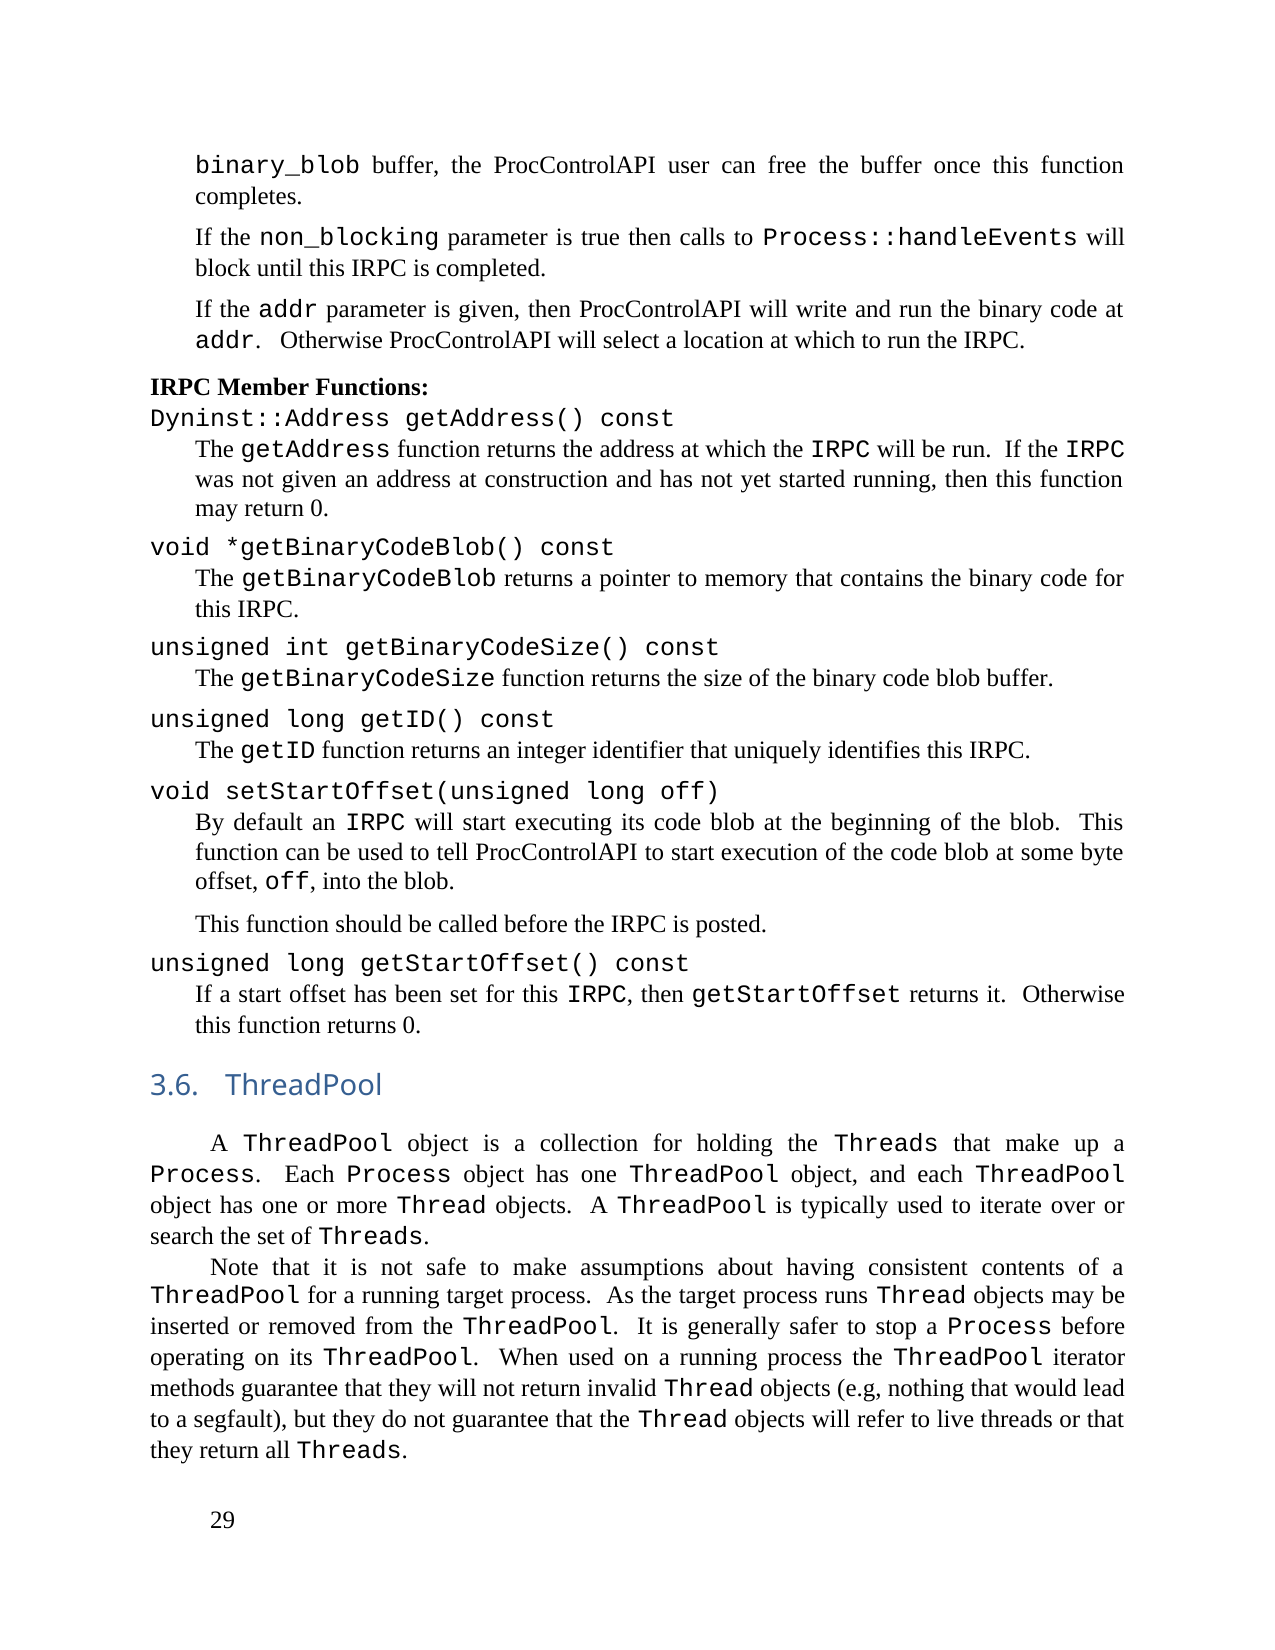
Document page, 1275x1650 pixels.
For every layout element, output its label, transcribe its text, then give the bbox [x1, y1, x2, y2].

text void *getBinaryCodeBlob() const [150, 534, 1125, 563]
text unsigned long getID() const [150, 707, 1125, 735]
text If the addr parameter is given, then ProcControlAPI will write and run the binary code at addr. Otherwise ProcControlAPI will select a location at which to run the IRPC. [195, 294, 1125, 356]
text void setStartOffset(unsigned long off) [150, 778, 1125, 807]
text A ThreadPool object is a collection for holding the Threads that make up a Process. Each Process object has one ThreadPool object, and each ThreadPool object has one or more Thread objects. A ThreadPool is typically used to iterate over or search the set of Threads. [150, 1128, 1125, 1252]
text The getBinaryCodeSize function returns the size of the binary code blob buffer. [195, 663, 1125, 694]
text Dyninst::Address getAddress() const [150, 405, 1125, 434]
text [195, 150, 1125, 209]
text The getBinaryCodeBlob returns a pointer to memory that contains the binary code for this IRPC. [195, 563, 1125, 622]
subtitle IRPC Member Functions: [150, 372, 1125, 401]
text If the non_blocking parameter is true then calls to Process::handleEvents will block until this IRPC is completed. [195, 222, 1125, 282]
text unsigned int getBinaryCodeSize() const [150, 635, 1125, 663]
text By default an IRPC will start executing its code blob at the beginning of the blob. This function can be used to tell ProcControlAPI to start execution of the code blob at some byte offset, off, into the blob. [195, 807, 1125, 897]
text This function should be called before the IRPC is posted. [195, 909, 1125, 938]
text unsigned long getStartOffset() const [150, 951, 1125, 979]
text If a start offset has been set for this IRPC, then getStartOffset returns it. Otherwise this function returns 0. [195, 979, 1125, 1039]
text Note that it is not safe to make assumptions about having consistent contents of a ThreadPool for a running target process. As the target process runs Thread objects may be inserted or removed from the ThreadPool. It is generally safer to stop a Process before operating on its ThreadPool. When used on a running process the ThreadPool iterator methods guarantee that they will not return invalid Thread objects (e.g, nothing that would lead to a segfault), but they do not guarantee that the Thread objects will refer to live threads or that they return all Threads. [150, 1252, 1125, 1466]
subtitle ThreadPool [150, 1064, 1125, 1103]
text The getAddress function returns the address at which the IRPC will be run. If the IRPC was not given an address at construction and has not yet started running, then this function may return 0. [195, 434, 1125, 522]
text The getID function returns an integer identifier that uniquely identifies this IRPC. [195, 735, 1125, 766]
